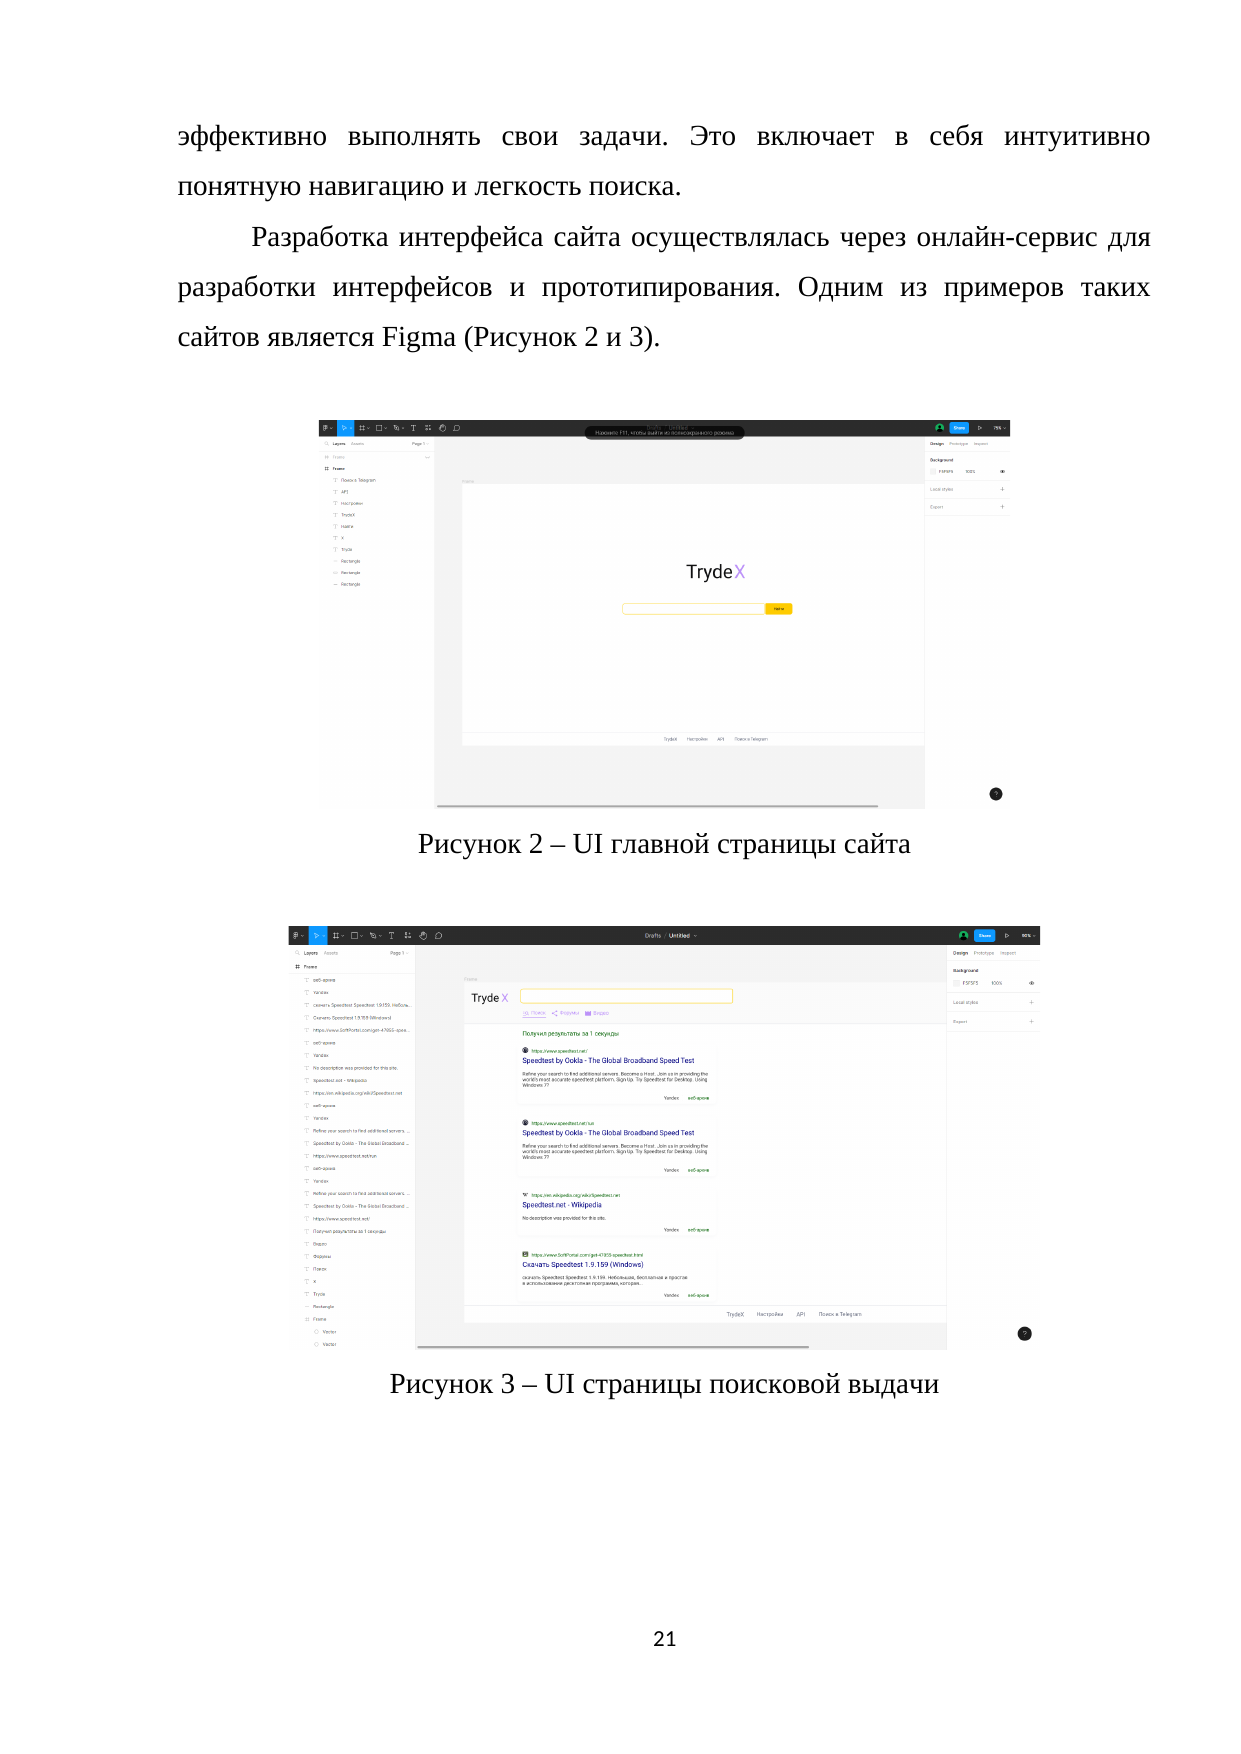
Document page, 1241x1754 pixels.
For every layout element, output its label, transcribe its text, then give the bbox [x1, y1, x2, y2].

picture [288, 926, 1041, 1350]
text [177, 118, 1152, 202]
picture [318, 420, 1011, 809]
text Рисунок 3 – UI страницы поисковой выдачи [177, 1366, 1152, 1399]
text Разработка интерфейса сайта осуществлялась через онлайн-сервис для разработки интерфейсов и прототипирования. Одним из примеров таких сайтов является Figma (Рисунок 2 и 3). [177, 219, 1152, 353]
text Рисунок 2 – UI главной страницы сайта [177, 826, 1152, 859]
